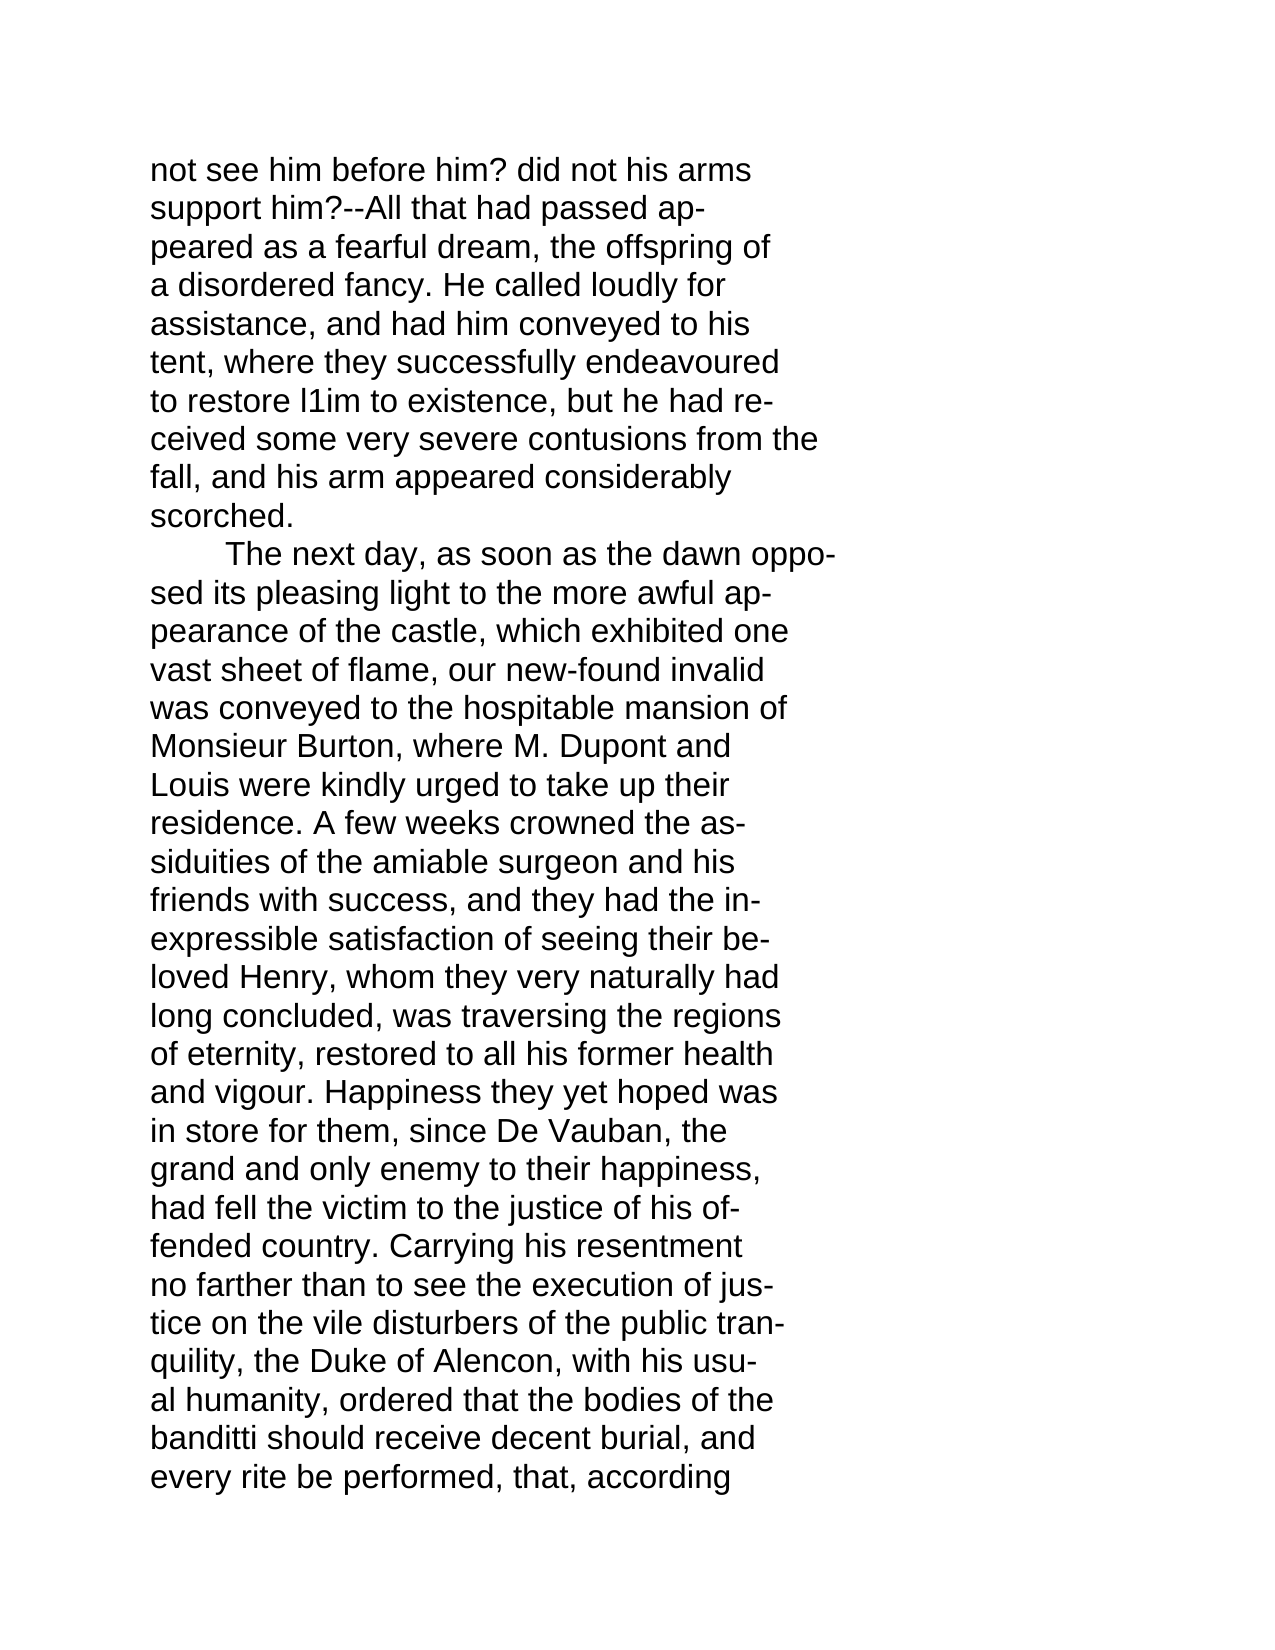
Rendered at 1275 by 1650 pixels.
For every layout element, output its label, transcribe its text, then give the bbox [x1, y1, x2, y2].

text scorched. [150, 496, 1125, 534]
text to restore l1im to existence, but he had re- [150, 381, 1125, 419]
text fended country. Carrying his resentment [150, 1226, 1125, 1265]
text loved Henry, whom they very naturally had [150, 957, 1125, 996]
text was conveyed to the hospitable mansion of [150, 688, 1125, 727]
text al humanity, ordered that the bodies of the [150, 1380, 1125, 1418]
text of eternity, restored to all his former health [150, 1034, 1125, 1072]
text Louis were kindly urged to take up their [150, 765, 1125, 803]
text siduities of the amiable surgeon and his [150, 842, 1125, 880]
text had fell the victim to the justice of his of- [150, 1188, 1125, 1226]
text not see him before him? did not his arms [150, 150, 1125, 188]
text and vigour. Happiness they yet hoped was [150, 1072, 1125, 1111]
text sed its pleasing light to the more awful ap- [150, 573, 1125, 611]
text in store for them, since De Vauban, the [150, 1111, 1125, 1149]
text every rite be performed, that, according [150, 1457, 1125, 1495]
text no farther than to see the execution of jus- [150, 1265, 1125, 1303]
text a disordered fancy. He called loudly for [150, 265, 1125, 304]
text The next day, as soon as the dawn oppo- [150, 534, 1125, 573]
text quility, the Duke of Alencon, with his usu- [150, 1342, 1125, 1380]
text tent, where they successfully endeavoured [150, 342, 1125, 381]
text fall, and his arm appeared considerably [150, 457, 1125, 496]
text tice on the vile disturbers of the public tran- [150, 1303, 1125, 1342]
text long concluded, was traversing the regions [150, 996, 1125, 1034]
text peared as a fearful dream, the offspring of [150, 227, 1125, 265]
text vast sheet of flame, our new-found invalid [150, 650, 1125, 688]
text ceived some very severe contusions from the [150, 419, 1125, 457]
text grand and only enemy to their happiness, [150, 1149, 1125, 1188]
text Monsieur Burton, where M. Dupont and [150, 727, 1125, 765]
text friends with success, and they had the in- [150, 880, 1125, 919]
text assistance, and had him conveyed to his [150, 304, 1125, 342]
text pearance of the castle, which exhibited one [150, 611, 1125, 650]
text expressible satisfaction of seeing their be- [150, 919, 1125, 957]
text support him?--All that had passed ap- [150, 188, 1125, 227]
text residence. A few weeks crowned the as- [150, 803, 1125, 842]
text banditti should receive decent burial, and [150, 1418, 1125, 1457]
